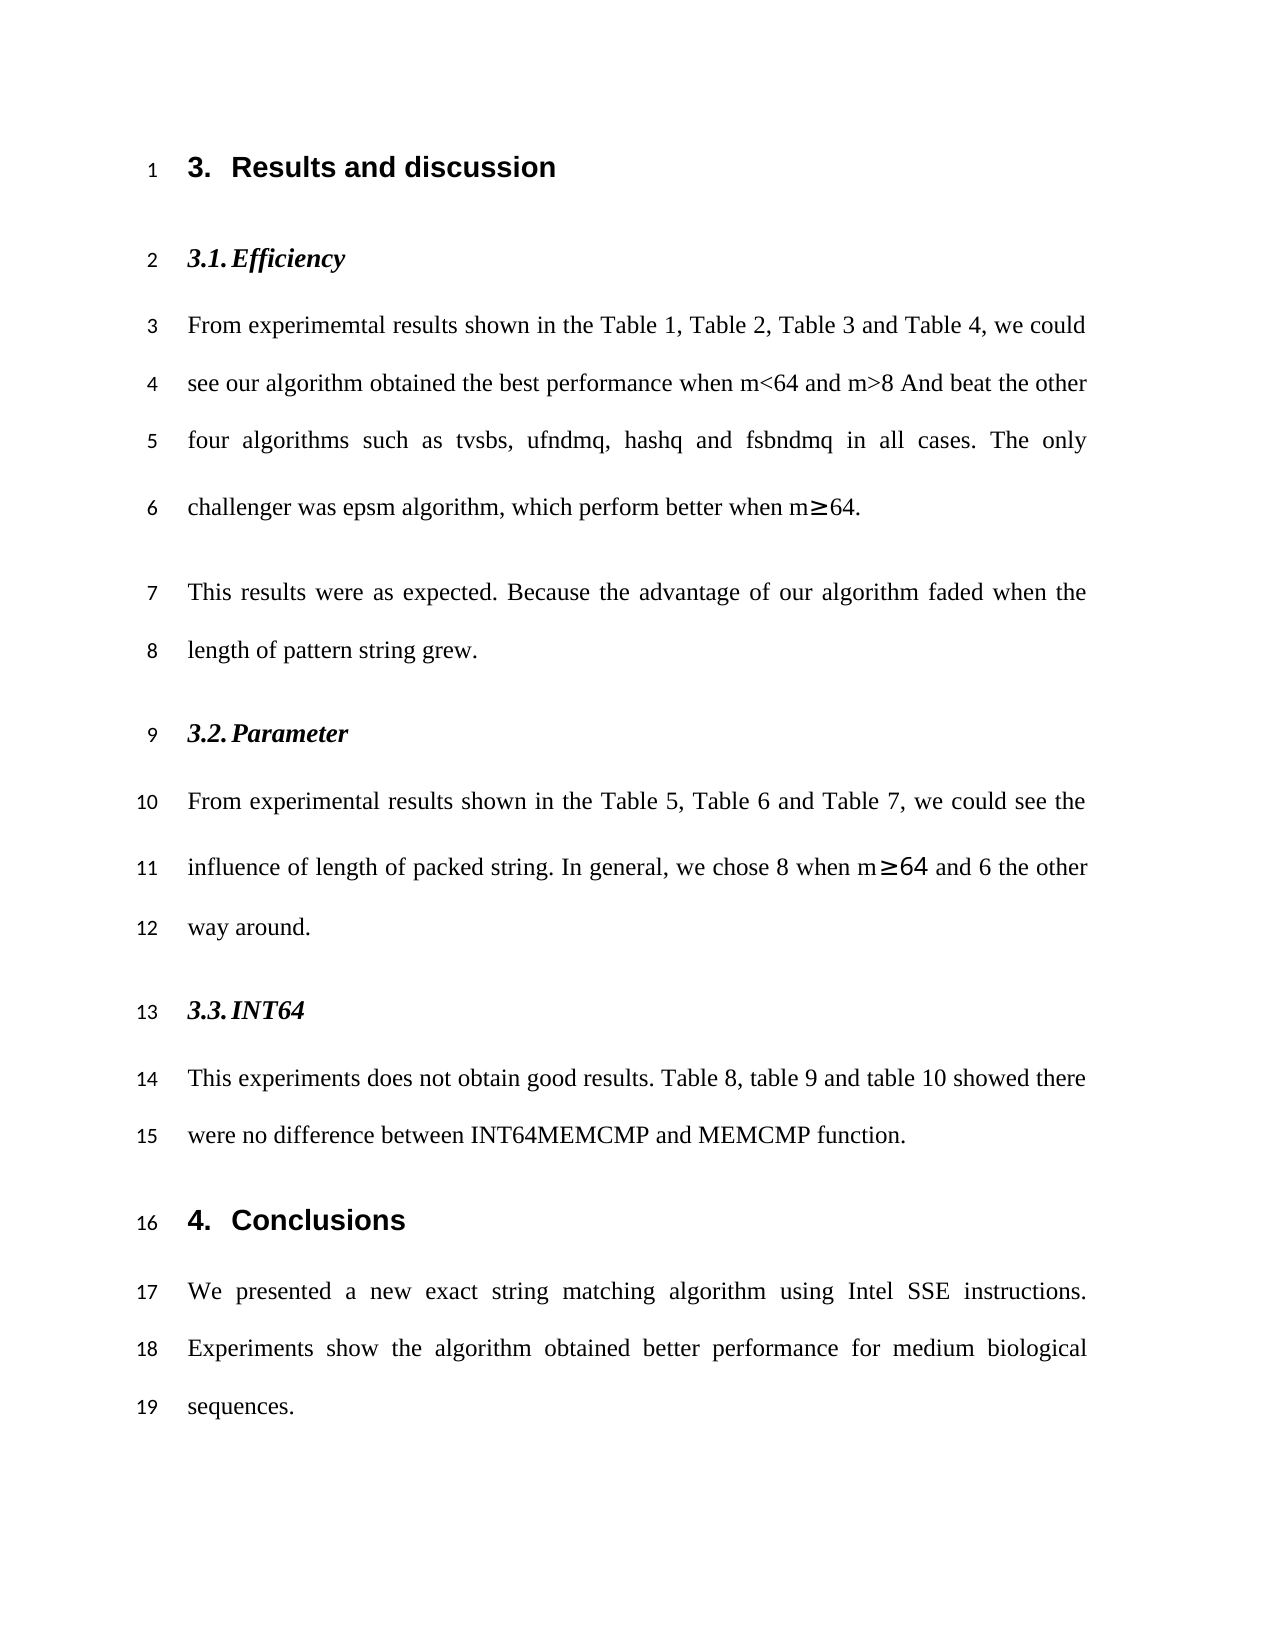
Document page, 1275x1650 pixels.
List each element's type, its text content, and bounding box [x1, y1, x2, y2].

subtitle INT64 [187, 994, 1088, 1025]
text From experimemtal results shown in the Table 1, Table 2, Table 3 and Table 4, we could see our algorithm obtained the best performance when m<64 and m>8 And beat the other four algorithms such as tvsbs, ufndmq, hashq and fsbndmq in all cases. The only challenger was epsm algorithm, which perform better when m≥64. [187, 311, 1088, 522]
text This experiments does not obtain good results. Table 8, table 9 and table 10 showed there were no difference between INT64MEMCMP and MEMCMP function. [187, 1063, 1088, 1149]
text We presented a new exact string matching algorithm using Intel SSE instructions. Experiments show the algorithm obtained better performance for medium biological sequences. [187, 1276, 1088, 1420]
subtitle Results and discussion [187, 150, 1088, 183]
subtitle Efficiency [187, 242, 1088, 273]
text From experimental results shown in the Table 5, Table 6 and Table 7, we could see the influence of length of packed string. In general, we chose 8 when m≥64 and 6 the other way around. [187, 786, 1088, 940]
subtitle Parameter [187, 717, 1088, 748]
text This results were as expected. Because the advantage of our algorithm faded when the length of pattern string grew. [187, 577, 1088, 664]
subtitle Conclusions [187, 1203, 1088, 1236]
